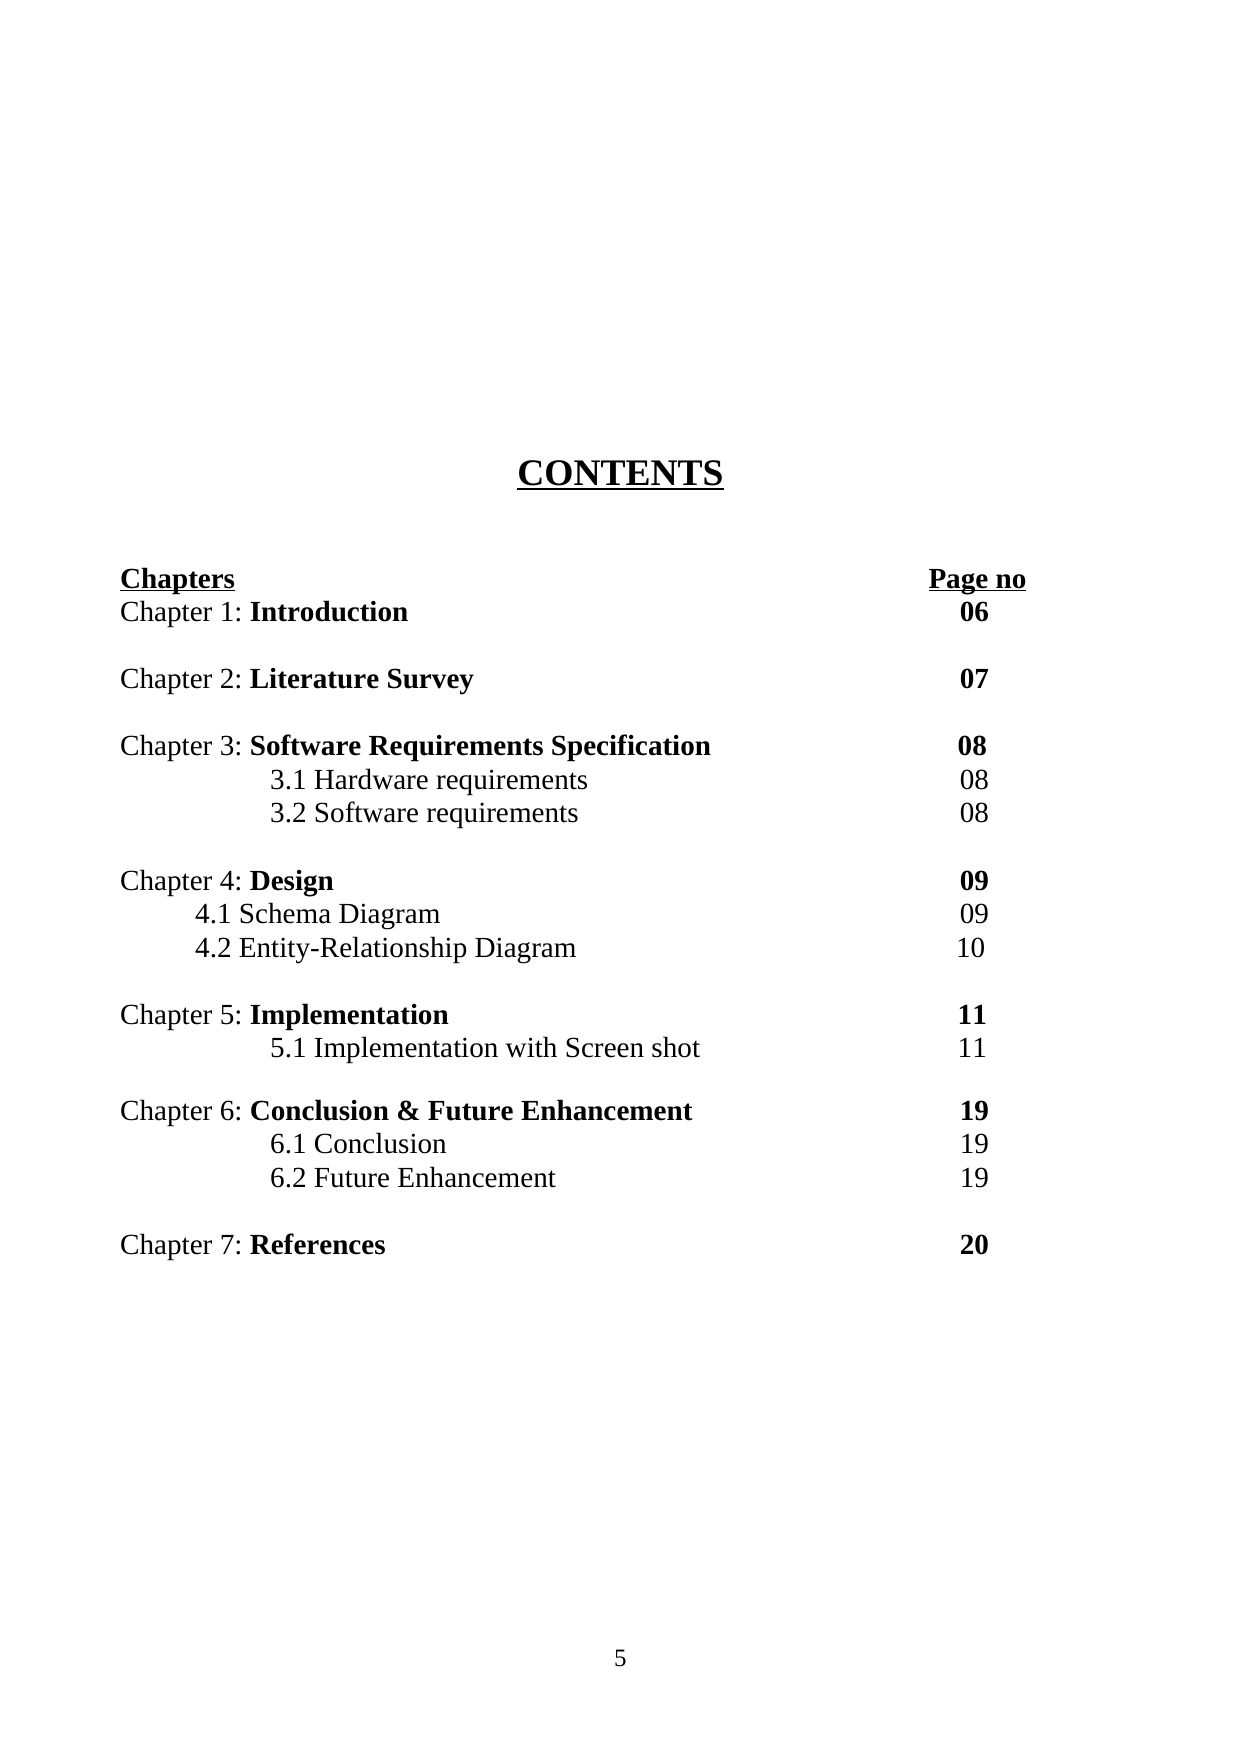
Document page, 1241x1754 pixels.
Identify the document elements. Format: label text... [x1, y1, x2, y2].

text CONTENTS [120, 451, 1120, 494]
text 6.2 Future Enhancement 19 [120, 1160, 1120, 1193]
text Chapter 6: Conclusion & Future Enhancement 19 [120, 1093, 1120, 1126]
text Chapters Page no [120, 561, 1120, 594]
text Chapter 2: Literature Survey 07 [120, 661, 1120, 695]
text 3.2 Software requirements 08 [120, 796, 1120, 829]
text Chapter 3: Software Requirements Specification 08 [120, 728, 1120, 762]
text 4.2 Entity-Relationship Diagram 10 [120, 930, 1120, 963]
text Chapter 4: Design 09 [120, 863, 1120, 896]
text 4.1 Schema Diagram 09 [120, 896, 1120, 930]
text 5.1 Implementation with Screen shot 11 [270, 1030, 1120, 1064]
text Chapter 7: References 20 [120, 1227, 1120, 1260]
text 6.1 Conclusion 19 [120, 1126, 1120, 1160]
text Chapter 1: Introduction 06 [120, 594, 1120, 628]
text Chapter 5: Implementation 11 [120, 997, 1120, 1030]
text 3.1 Hardware requirements 08 [120, 762, 1120, 796]
